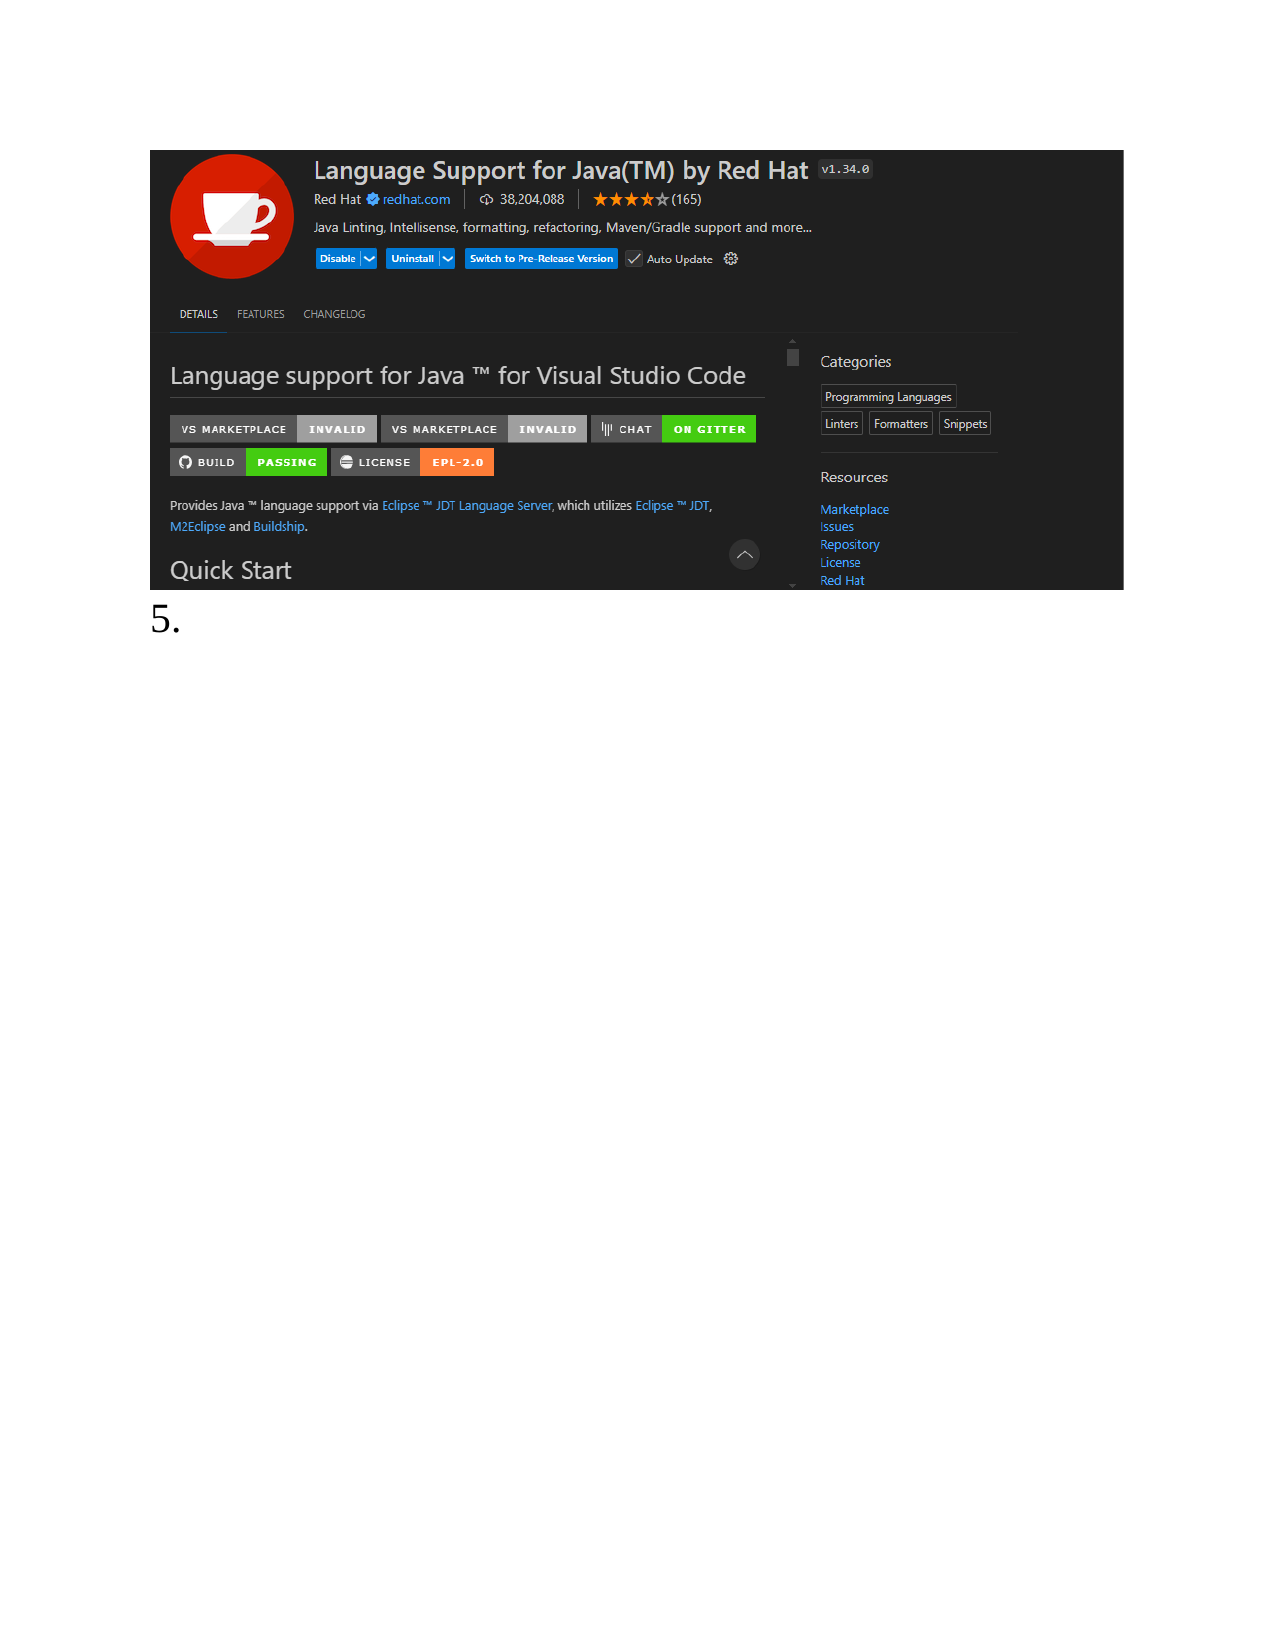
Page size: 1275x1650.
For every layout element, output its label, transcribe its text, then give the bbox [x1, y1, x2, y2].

picture [150, 150, 1124, 590]
